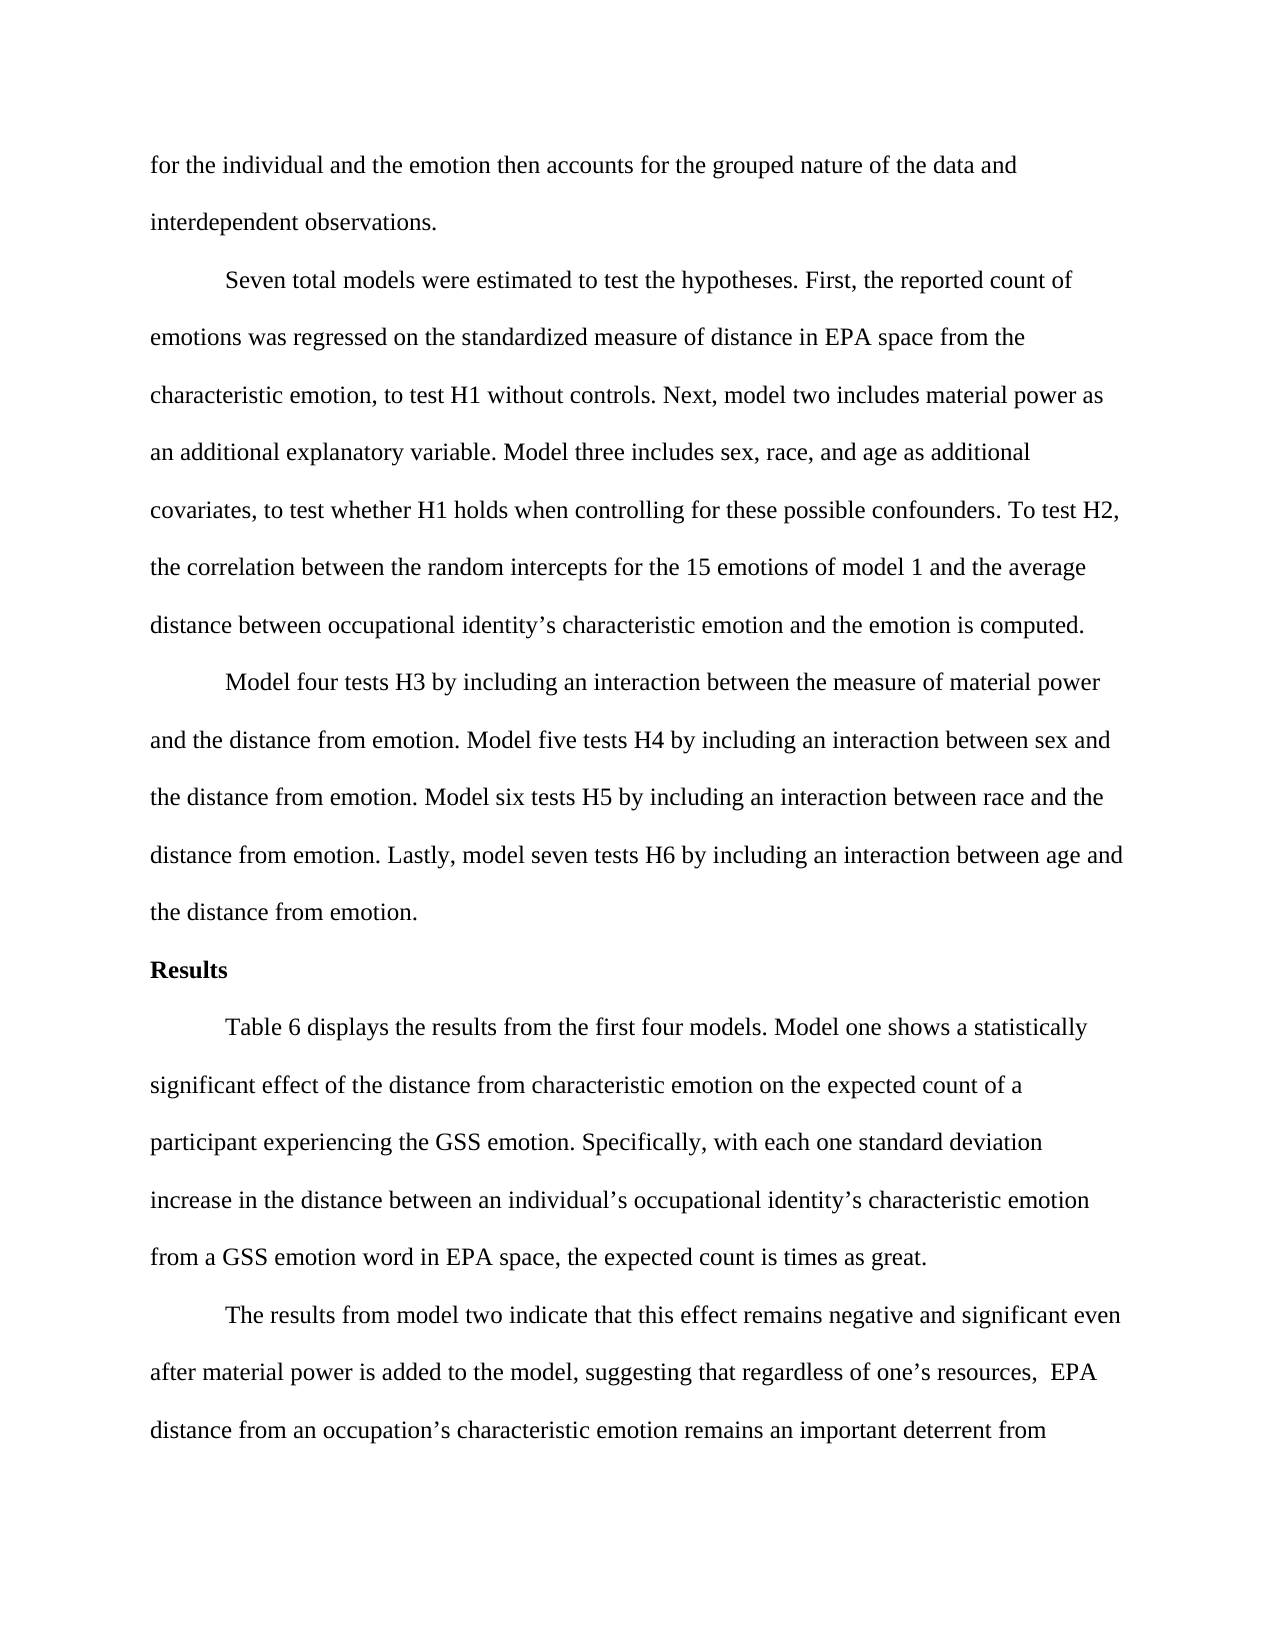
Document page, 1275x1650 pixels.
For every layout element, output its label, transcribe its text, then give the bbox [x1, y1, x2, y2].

text Results [150, 955, 1125, 984]
text Seven total models were estimated to test the hypotheses. First, the reported count of emotions was regressed on the standardized measure of distance in EPA space from the characteristic emotion, to test H1 without controls. Next, model two includes material power as an additional explanatory variable. Model three includes sex, race, and age as additional covariates, to test whether H1 holds when controlling for these possible confounders. To test H2, the correlation between the random intercepts for the 15 emotions of model 1 and the average distance between occupational identity’s characteristic emotion and the emotion is computed. [150, 265, 1125, 639]
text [150, 1300, 1125, 1444]
text Table 6 displays the results from the first four models. Model one shows a statistically significant effect of the distance from characteristic emotion on the expected count of a participant experiencing the GSS emotion. Specifically, with each one standard deviation increase in the distance between an individual’s occupational identity’s characteristic emotion from a GSS emotion word in EPA space, the expected count is times as great. [150, 1012, 1125, 1271]
text Model four tests H3 by including an interaction between the measure of material power and the distance from emotion. Model five tests H4 by including an interaction between sex and the distance from emotion. Model six tests H5 by including an interaction between race and the distance from emotion. Lastly, model seven tests H6 by including an interaction between age and the distance from emotion. [150, 667, 1125, 926]
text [150, 150, 1125, 236]
